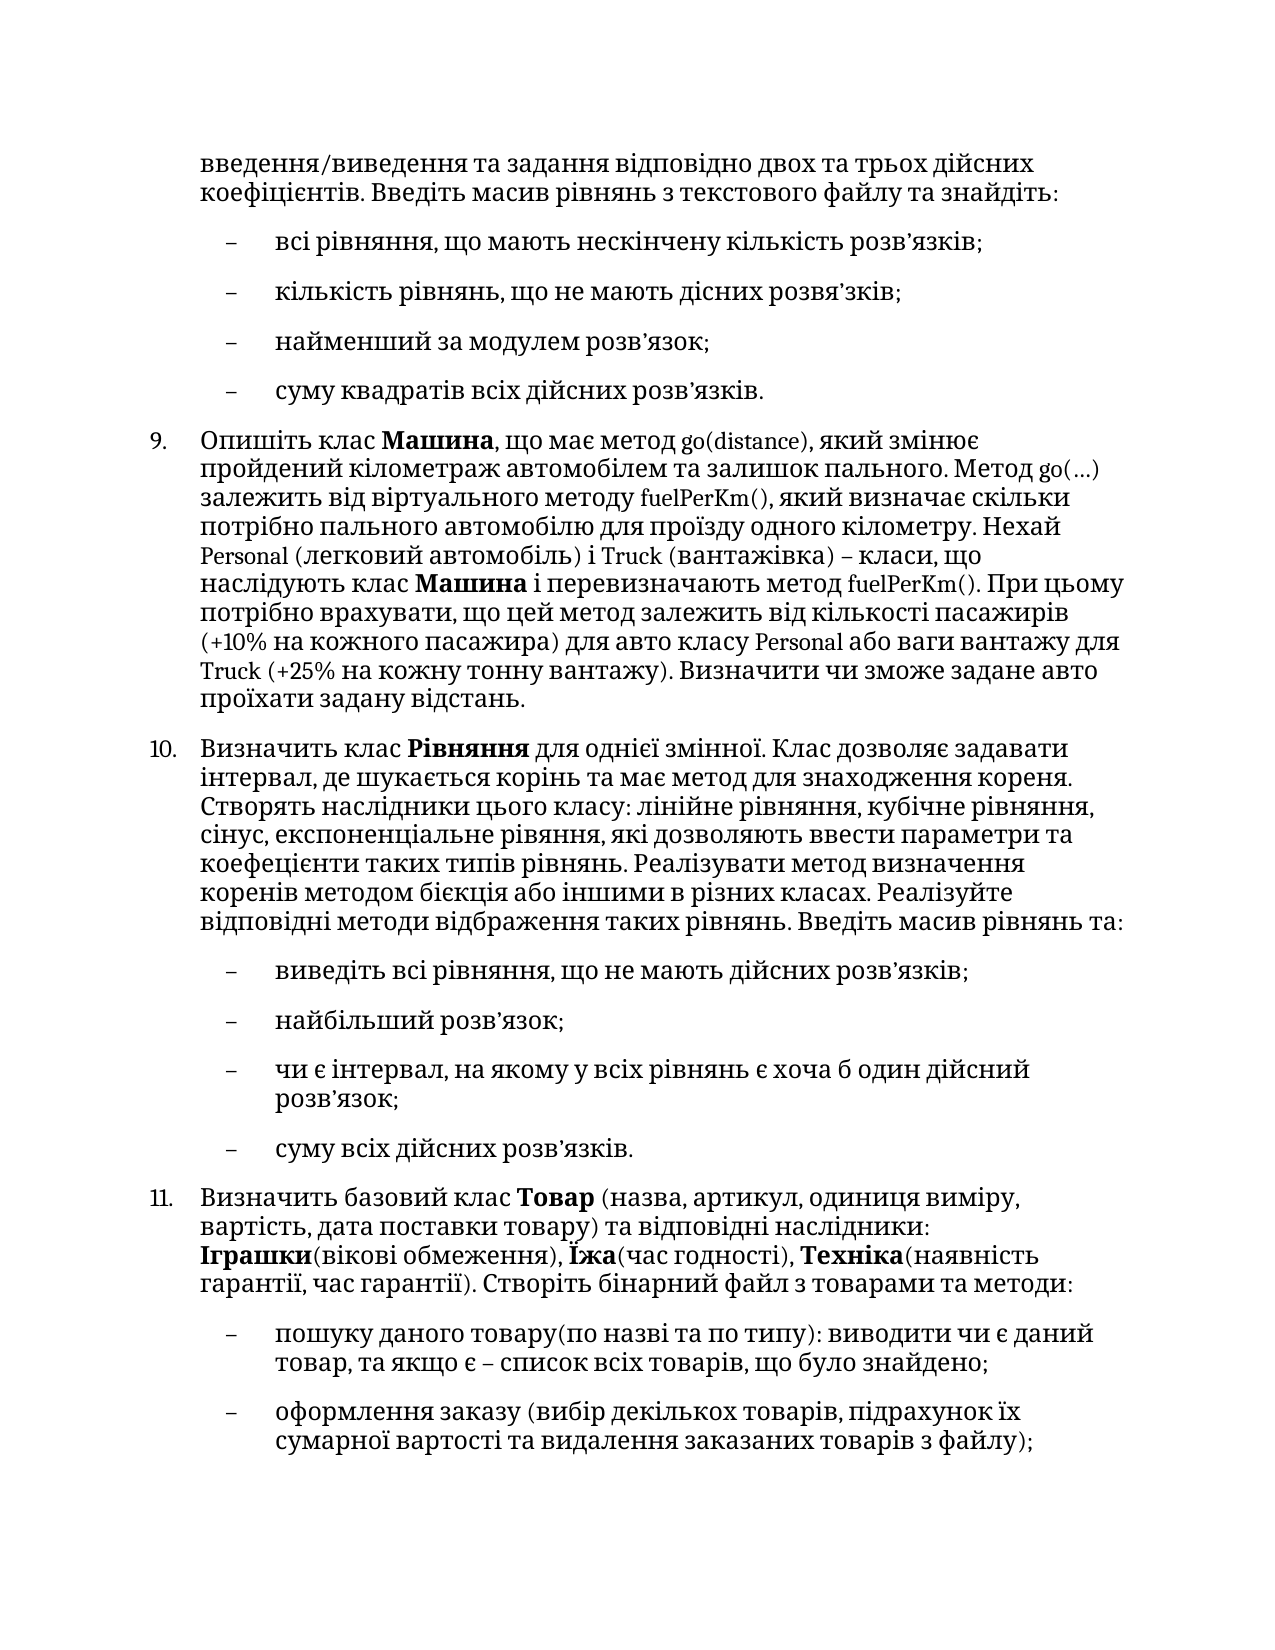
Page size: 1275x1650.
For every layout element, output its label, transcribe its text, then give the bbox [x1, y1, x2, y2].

list Визначить клас Рівняння для однієї змінної. Клас дозволяє задавати інтервал, де шукається корінь та має метод для знаходження кореня. Створять наслідники цього класу: лінійне рівняння, кубічне рівняння, сінус, експоненціальне рівяння, які дозволяють ввести параметри та коефецієнти таких типів рівнянь. Реалізувати метод визначення коренів методом бієкція або іншими в різних класах. Реалізуйте відповідні методи відбраження таких рівнянь. Введіть масив рівнянь та: [150, 735, 1125, 936]
list суму всіх дійсних розв’язків. [225, 1134, 1125, 1163]
list найменший за модулем розв’язок; [225, 327, 1125, 356]
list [150, 150, 1125, 207]
list чи є інтервал, на якому у всіх рівнянь є хоча б один дійсний розв’язок; [225, 1056, 1125, 1114]
list суму квадратів всіх дійсних розв’язків. [225, 377, 1125, 406]
list найбільший розв’язок; [225, 1007, 1125, 1035]
list всі рівняння, що мають нескінчену кількість розв’язків; [225, 228, 1125, 257]
list Визначить базовий клас Товар (назва, артикул, одиниця виміру, вартість, дата поставки товару) та відповідні наслідники: Іграшки(вікові обмеження), Їжа(час годності), Техніка(наявність гарантії, час гарантії). Створіть бінарний файл з товарами та методи: [150, 1184, 1125, 1299]
list Опишіть клас Машина, що має метод go(distance), який змінює пройдений кілометраж автомобілем та залишок пального. Метод go(…) залежить від віртуального методу fuelPerKm(), який визначає скільки потрібно пального автомобілю для проїзду одного кілометру. Нехай Personal (легковий автомобіль) і Truck (вантажівка) – класи, що наслідують клас Машина і перевизначають метод fuelPerKm(). При цьому потрібно врахувати, що цей метод залежить від кількості пасажирів (+10% на кожного пасажира) для авто класу Personal або ваги вантажу для Truck (+25% на кожну тонну вантажу). Визначити чи зможе задане авто проїхати задану відстань. [150, 427, 1125, 714]
list пошуку даного товару(по назві та по типу): виводити чи є даний товар, та якщо є – список всіх товарів, що було знайдено; [225, 1320, 1125, 1377]
list кількість рівнянь, що не мають дісних розвя’зків; [225, 278, 1125, 307]
list оформлення заказу (вибір декількох товарів, підрахунок їх сумарної вартості та видалення заказаних товарів з файлу); [225, 1398, 1125, 1456]
list виведіть всі рівняння, що не мають дійсних розв’язків; [225, 957, 1125, 986]
